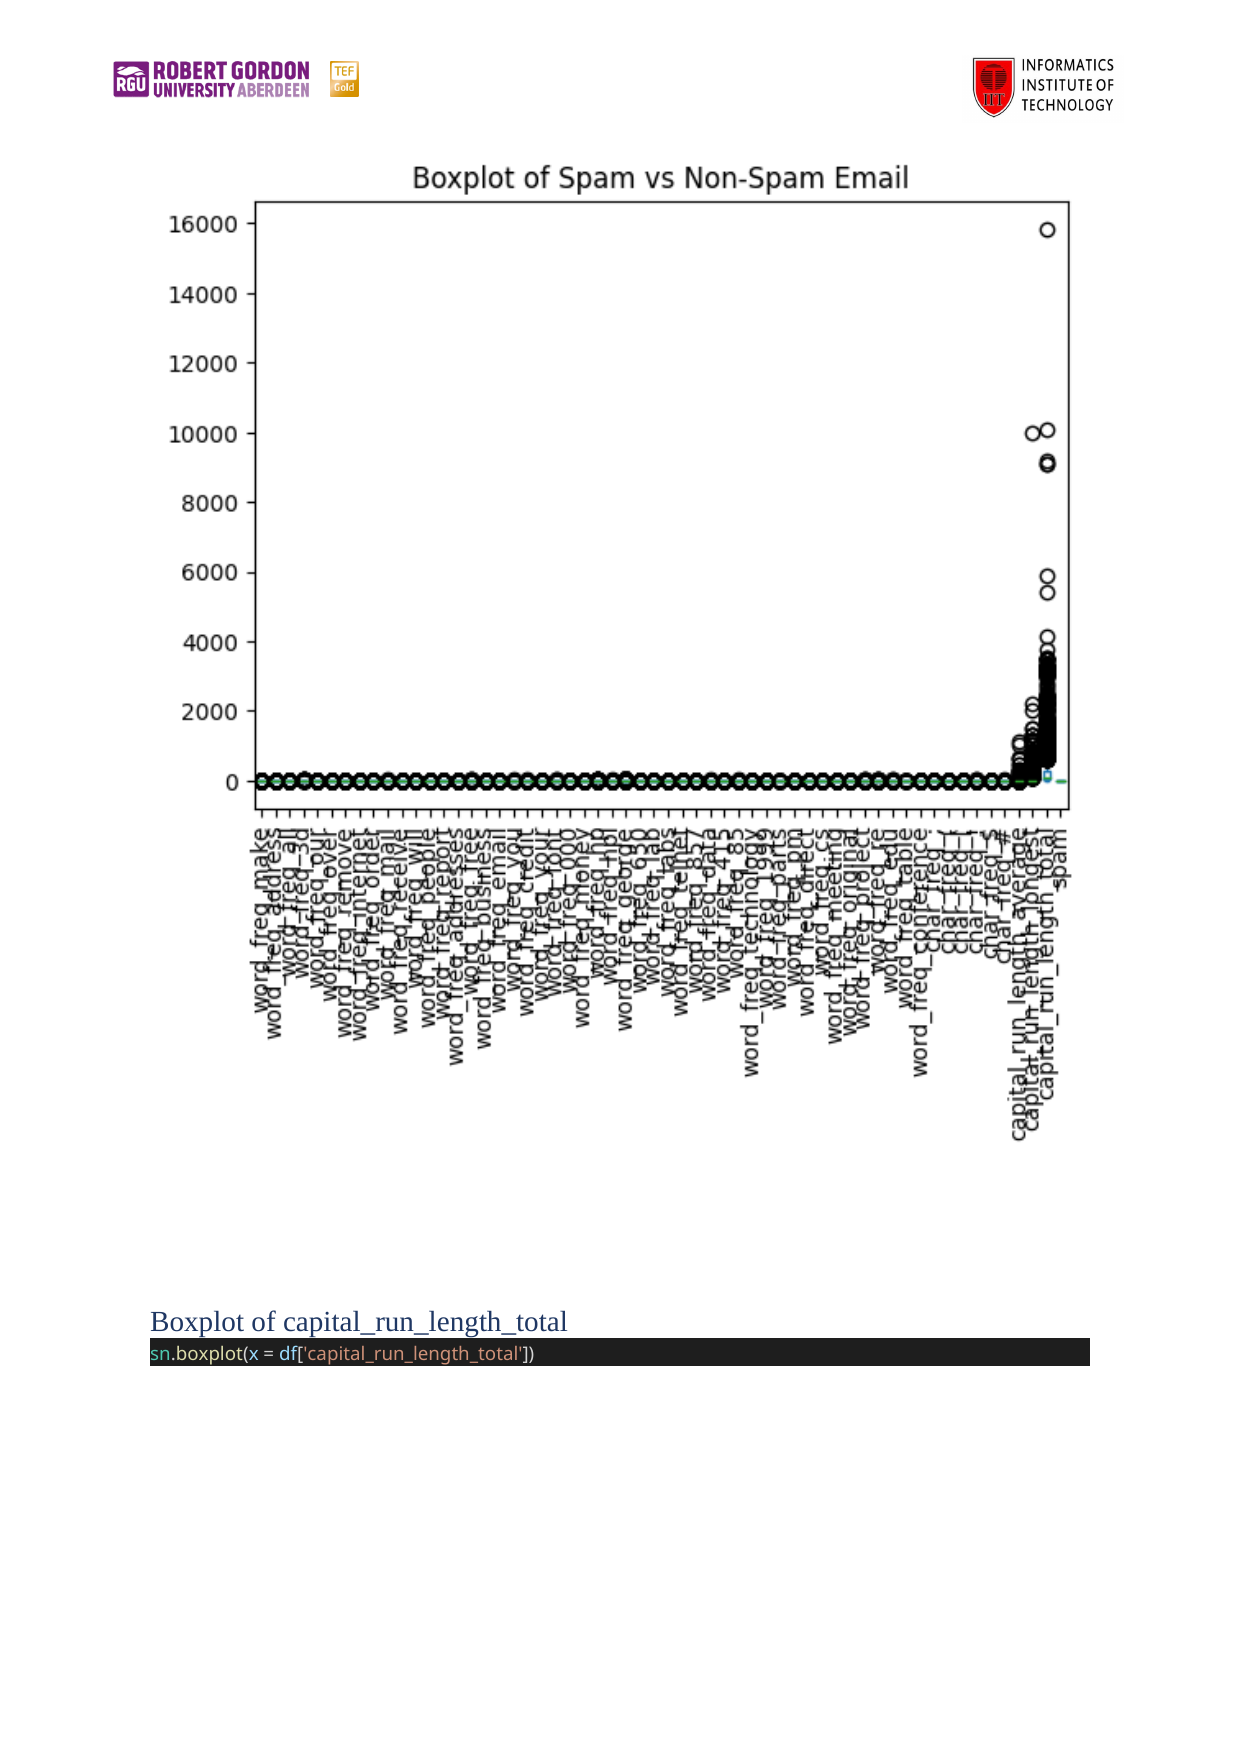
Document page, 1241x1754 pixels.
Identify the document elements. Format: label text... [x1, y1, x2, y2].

picture [105, 55, 368, 103]
subtitle Boxplot of capital_run_length_total [150, 1304, 1090, 1338]
text sn.boxplot(x = df['capital_run_length_total']) [150, 1338, 1090, 1366]
picture [150, 150, 1088, 1157]
picture [961, 55, 1124, 123]
